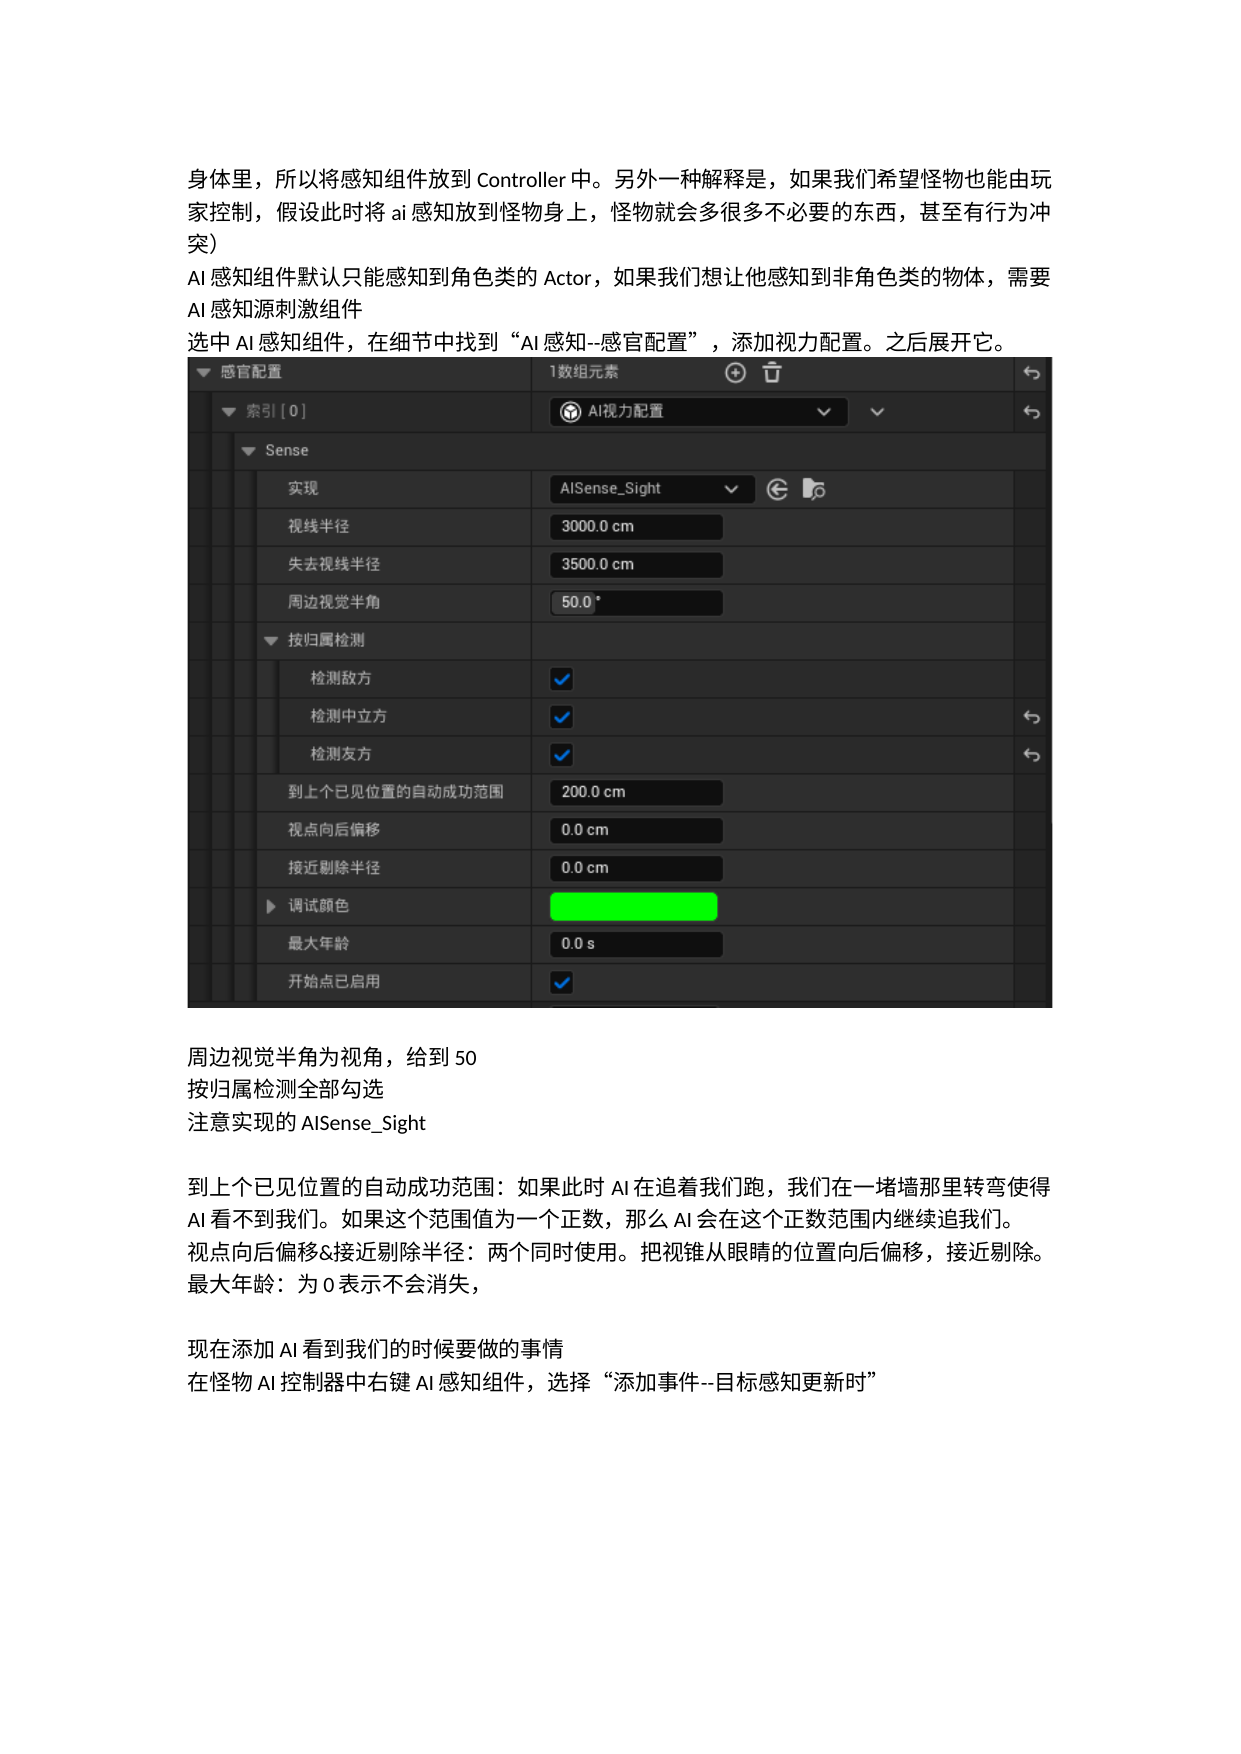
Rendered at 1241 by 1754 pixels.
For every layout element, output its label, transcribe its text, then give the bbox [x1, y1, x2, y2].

text 在怪物AI控制器中右键AI感知组件，选择“添加事件--目标感知更新时” [187, 1364, 1053, 1397]
text 视点向后偏移&接近剔除半径：两个同时使用。把视锥从眼睛的位置向后偏移，接近剔除。 [187, 1234, 1053, 1267]
text 注意实现的AISense_Sight [187, 1104, 1053, 1137]
text 选中AI感知组件，在细节中找到“AI感知--感官配置”，添加视力配置。之后展开它。 [187, 324, 1053, 357]
text 最大年龄：为0表示不会消失， [187, 1267, 1053, 1299]
text AI感知组件默认只能感知到角色类的Actor，如果我们想让他感知到非角色类的物体，需要AI感知源刺激组件 [187, 259, 1053, 324]
text 现在添加AI看到我们的时候要做的事情 [187, 1332, 1053, 1364]
text 到上个已见位置的自动成功范围：如果此时AI在追着我们跑，我们在一堵墙那里转弯使得AI看不到我们。如果这个范围值为一个正数，那么AI会在这个正数范围内继续追我们。 [187, 1169, 1053, 1234]
text 按归属检测全部勾选 [187, 1072, 1053, 1104]
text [187, 162, 1053, 259]
picture [187, 357, 1053, 1008]
text 周边视觉半角为视角，给到50 [187, 1039, 1053, 1072]
